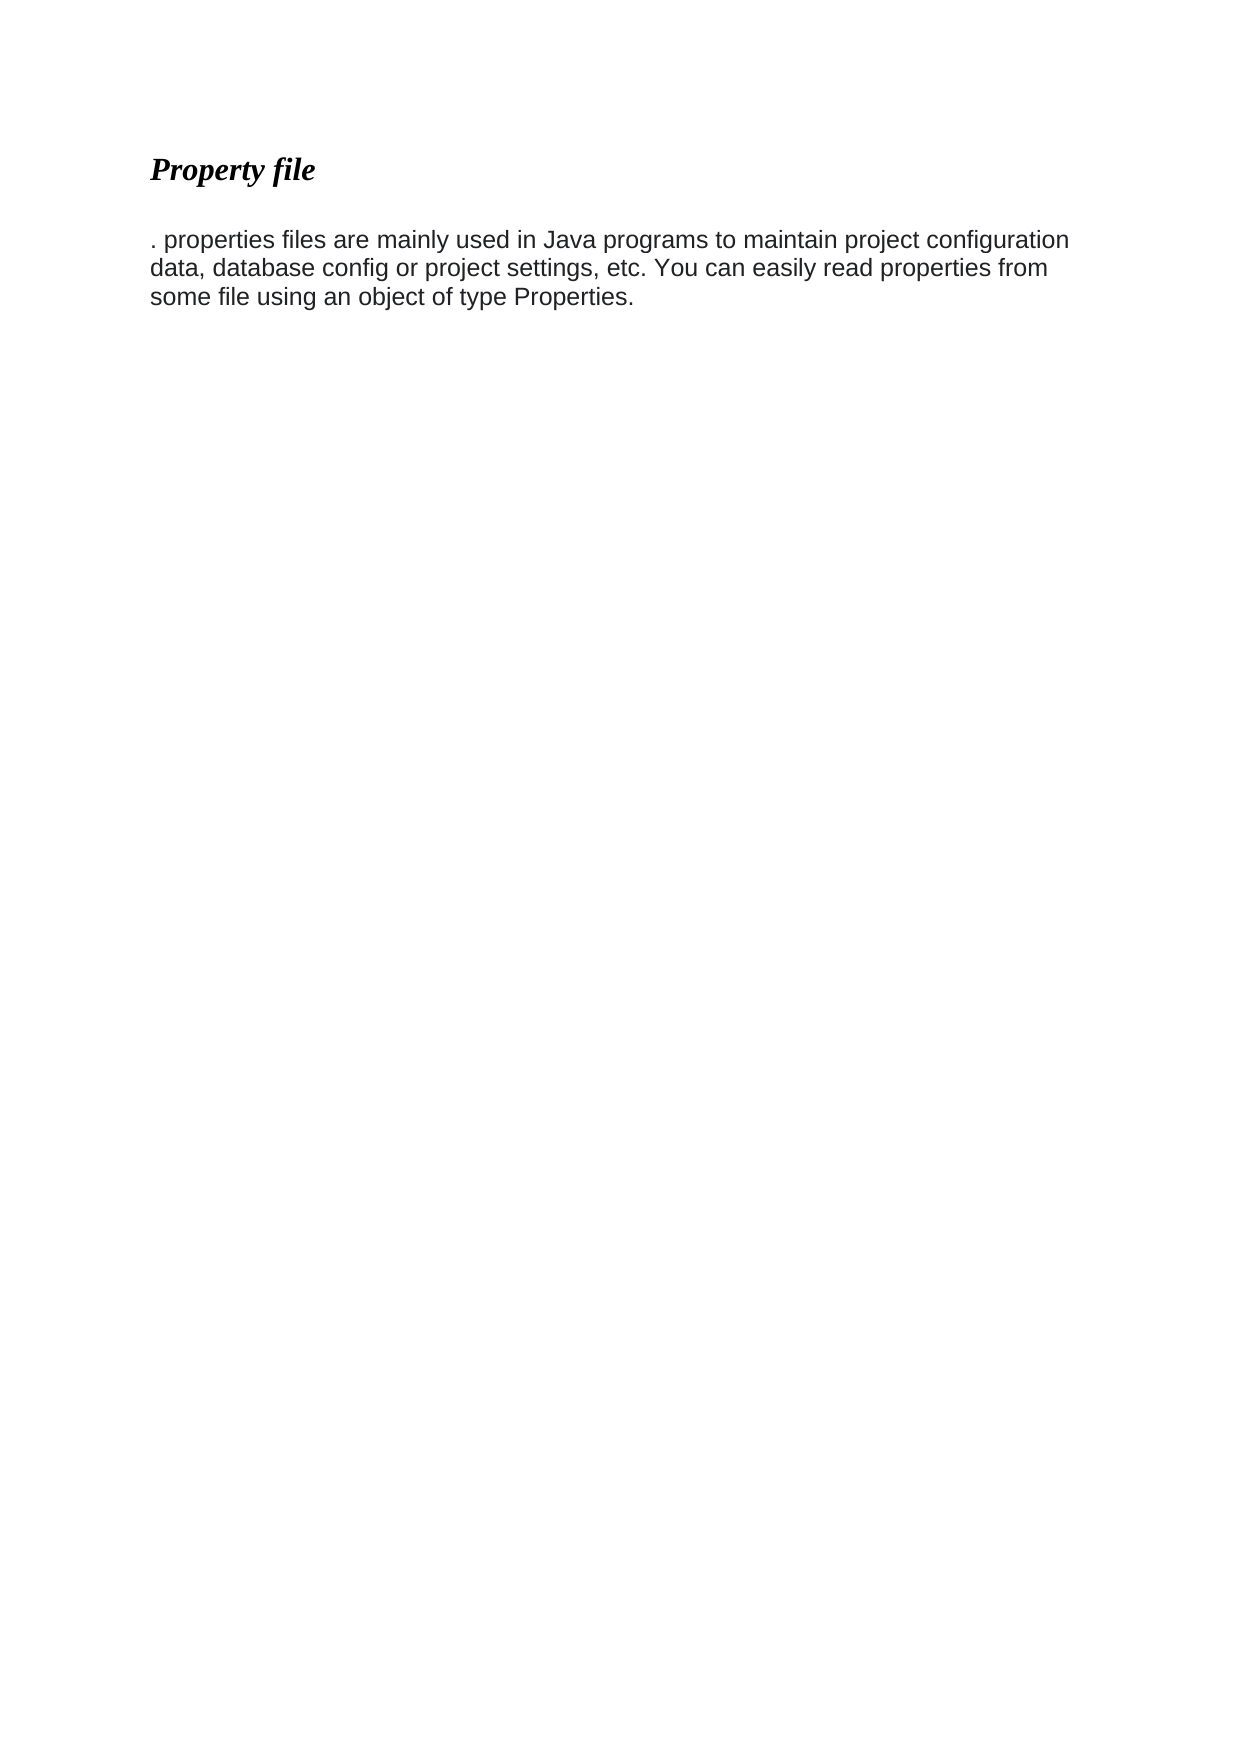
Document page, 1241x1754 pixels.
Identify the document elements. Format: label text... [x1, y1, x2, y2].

text . properties files are mainly used in Java programs to maintain project configuration data, database config or project settings, etc. You can easily read properties from some file using an object of type Properties. [150, 224, 1090, 311]
text Property file [150, 150, 1090, 187]
